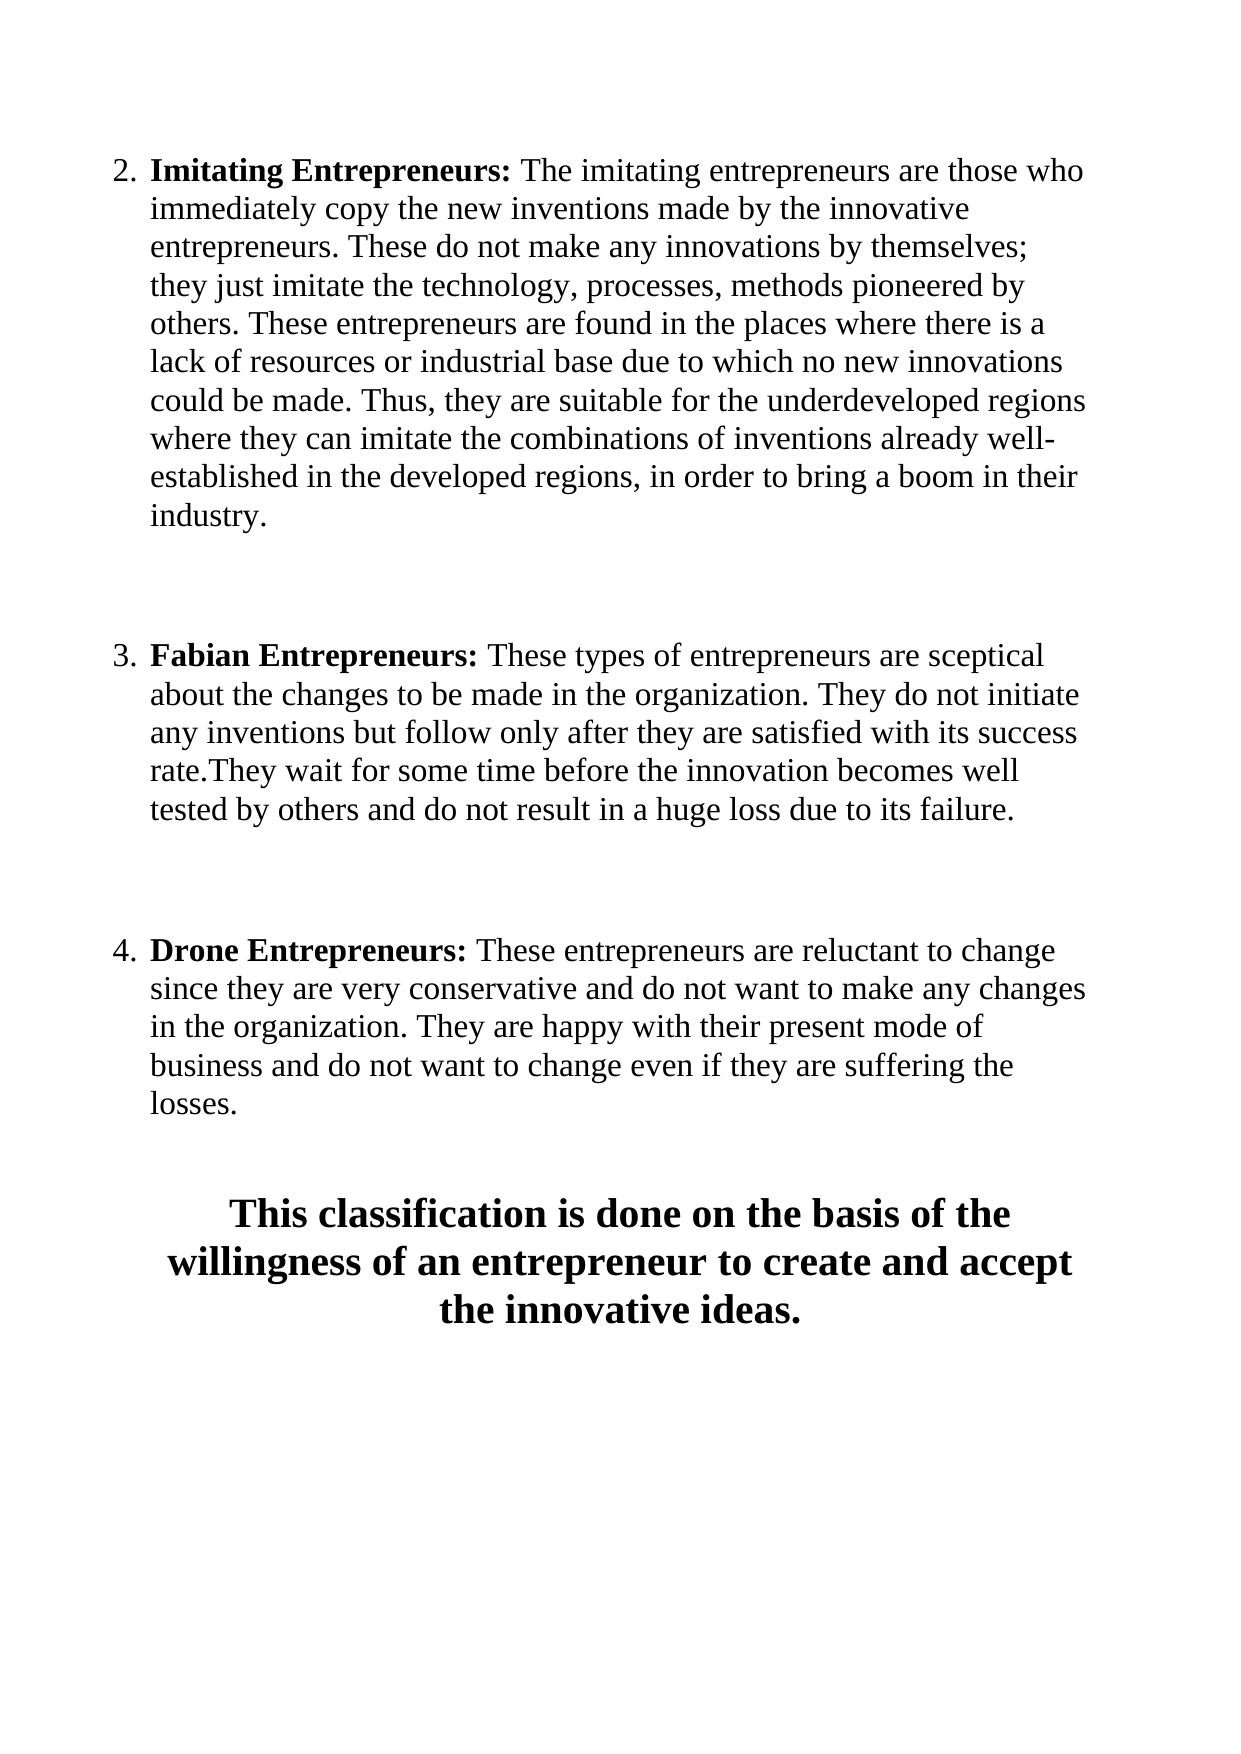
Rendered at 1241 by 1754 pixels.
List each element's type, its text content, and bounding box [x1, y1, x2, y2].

text This classification is done on the basis of the willingness of an entrepreneur to create and accept the innovative ideas. [150, 1151, 1090, 1333]
list Fabian Entrepreneurs: These types of entrepreneurs are sceptical about the changes to be made in the organization. They do not initiate any inventions but follow only after they are satisfied with its success rate.They wait for some time before the innovation becomes well tested by others and do not result in a huge loss due to its failure. [112, 636, 1090, 827]
list Imitating Entrepreneurs: The imitating entrepreneurs are those who immediately copy the new inventions made by the innovative entrepreneurs. These do not make any innovations by themselves; they just imitate the technology, processes, methods pioneered by others. These entrepreneurs are found in the places where there is a lack of resources or industrial base due to which no new innovations could be made. Thus, they are suitable for the underdeveloped regions where they can imitate the combinations of inventions already well-established in the developed regions, in order to bring a boom in their industry. [112, 150, 1090, 533]
list Drone Entrepreneurs: These entrepreneurs are reluctant to change since they are very conservative and do not want to make any changes in the organization. They are happy with their present mode of business and do not want to change even if they are suffering the losses. [112, 930, 1090, 1121]
